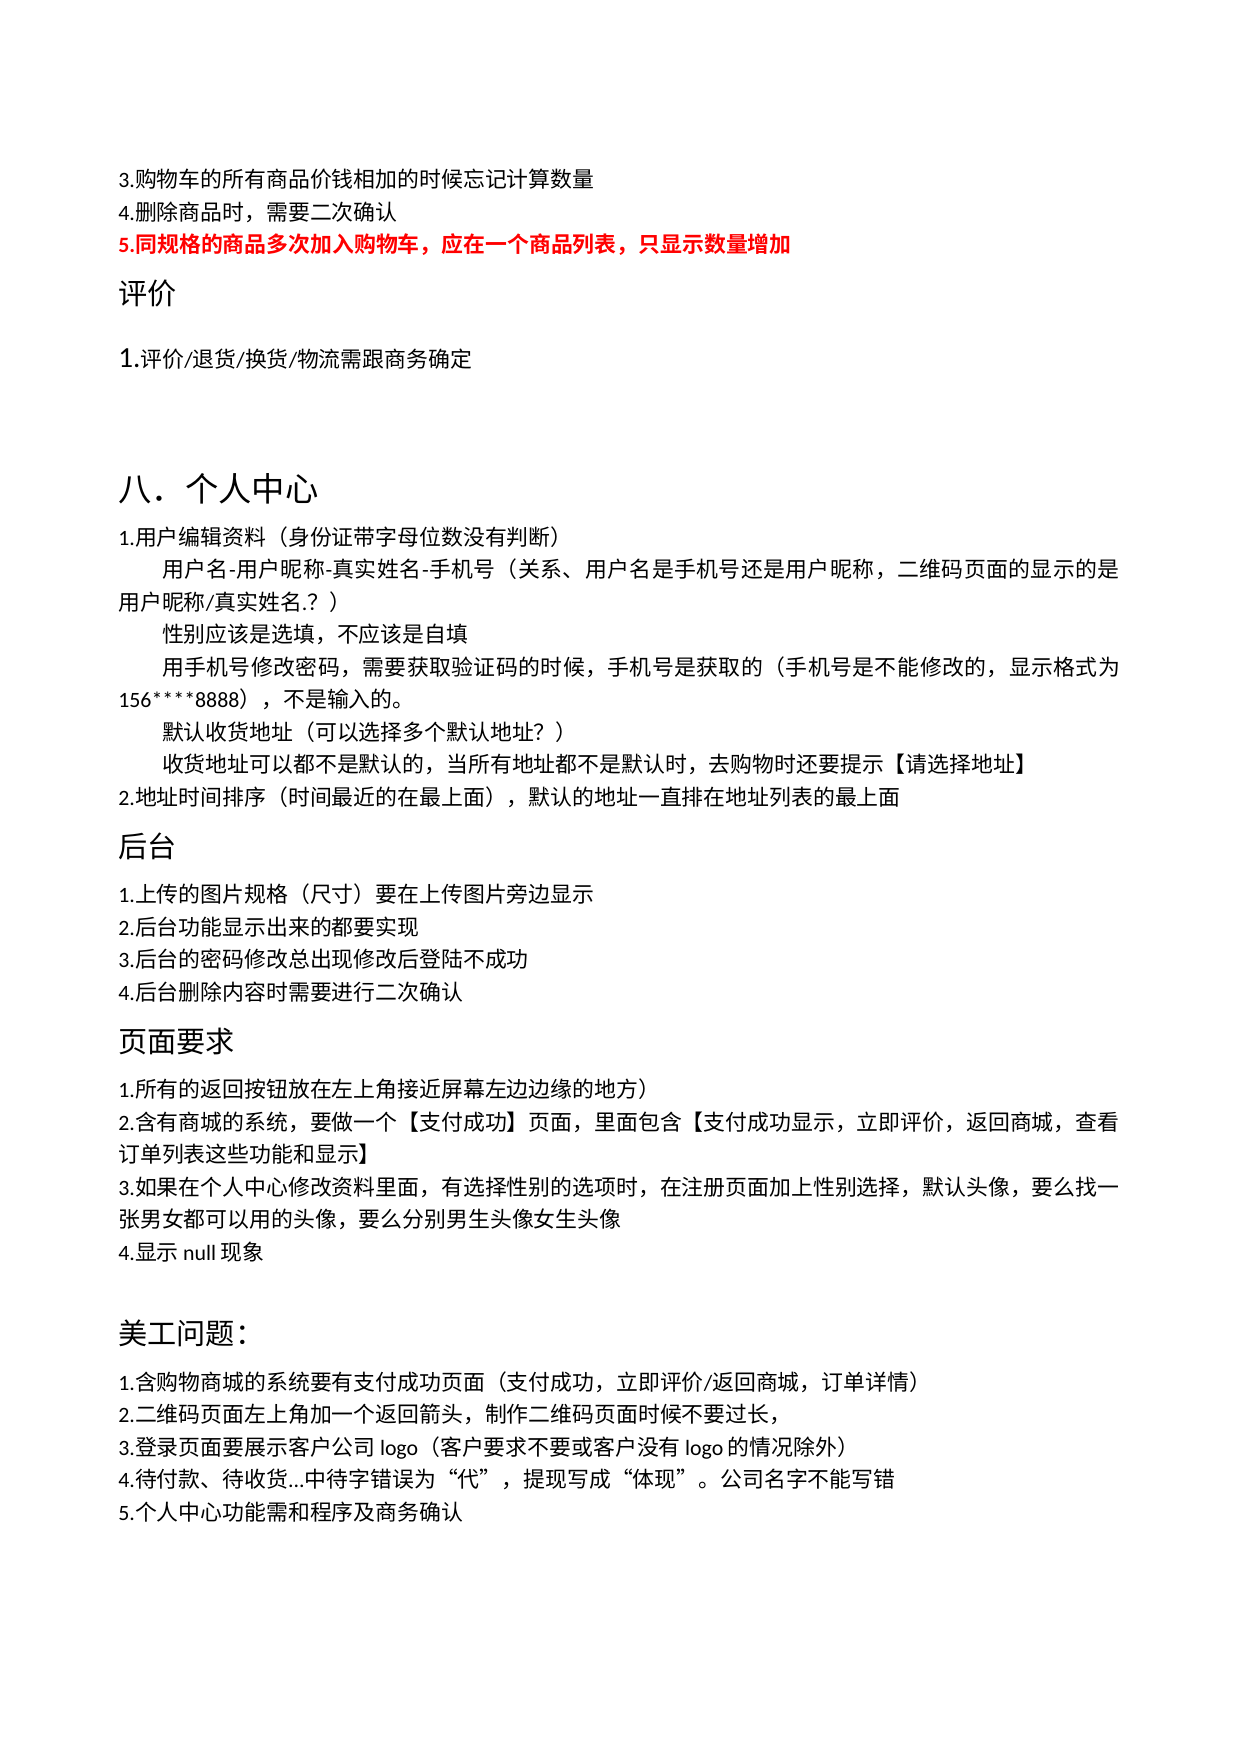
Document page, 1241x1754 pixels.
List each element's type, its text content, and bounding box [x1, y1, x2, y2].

list 含购物商城的系统要有支付成功页面（支付成功，立即评价/返回商城，订单详情） [118, 1364, 1122, 1397]
list 登录页面要展示客户公司logo（客户要求不要或客户没有logo的情况除外） [118, 1429, 1122, 1462]
list 评价/退货/换货/物流需跟商务确定 [118, 324, 1122, 389]
list 用手机号修改密码，需要获取验证码的时候，手机号是获取的（手机号是不能修改的，显示格式为156****8888），不是输入的。 [118, 649, 1122, 714]
list 后台的密码修改总出现修改后登陆不成功 [118, 942, 1122, 974]
list 待付款、待收货...中待字错误为“代”，提现写成“体现”。公司名字不能写错 [118, 1462, 1122, 1494]
list 4.显示null现象 [118, 1234, 1122, 1267]
list 地址时间排序（时间最近的在最上面），默认的地址一直排在地址列表的最上面 [118, 779, 1122, 812]
list 所有的返回按钮放在左上角接近屏幕左边边缘的地方） [118, 1072, 1122, 1104]
list 个人中心 [118, 454, 1122, 519]
list 4.删除商品时，需要二次确认 [118, 194, 1122, 227]
list 二维码页面左上角加一个返回箭头，制作二维码页面时候不要过长， [118, 1397, 1122, 1429]
list 默认收货地址（可以选择多个默认地址？） [118, 714, 1122, 747]
list 用户名-用户昵称-真实姓名-手机号（关系、用户名是手机号还是用户昵称，二维码页面的显示的是用户昵称/真实姓名.？） [118, 552, 1122, 617]
list 上传的图片规格（尺寸）要在上传图片旁边显示 [118, 877, 1122, 909]
list 页面要求 [118, 1007, 1122, 1072]
list 5.同规格的商品多次加入购物车，应在一个商品列表，只显示数量增加 [118, 227, 1122, 259]
list 含有商城的系统，要做一个【支付成功】页面，里面包含【支付成功显示，立即评价，返回商城，查看订单列表这些功能和显示】 [118, 1104, 1122, 1169]
list 收货地址可以都不是默认的，当所有地址都不是默认时，去购物时还要提示【请选择地址】 [118, 747, 1122, 779]
list 3.购物车的所有商品价钱相加的时候忘记计算数量 [118, 162, 1122, 194]
list 后台功能显示出来的都要实现 [118, 909, 1122, 942]
list 个人中心功能需和程序及商务确认 [118, 1494, 1122, 1527]
list 后台 [118, 812, 1122, 877]
list 评价 [118, 259, 1122, 324]
list 用户编辑资料（身份证带字母位数没有判断） [118, 519, 1122, 552]
list 性别应该是选填，不应该是自填 [118, 617, 1122, 649]
list 如果在个人中心修改资料里面，有选择性别的选项时，在注册页面加上性别选择，默认头像，要么找一张男女都可以用的头像，要么分别男生头像女生头像 [118, 1169, 1122, 1234]
list 后台删除内容时需要进行二次确认 [118, 974, 1122, 1007]
text 美工问题： [118, 1299, 1122, 1364]
